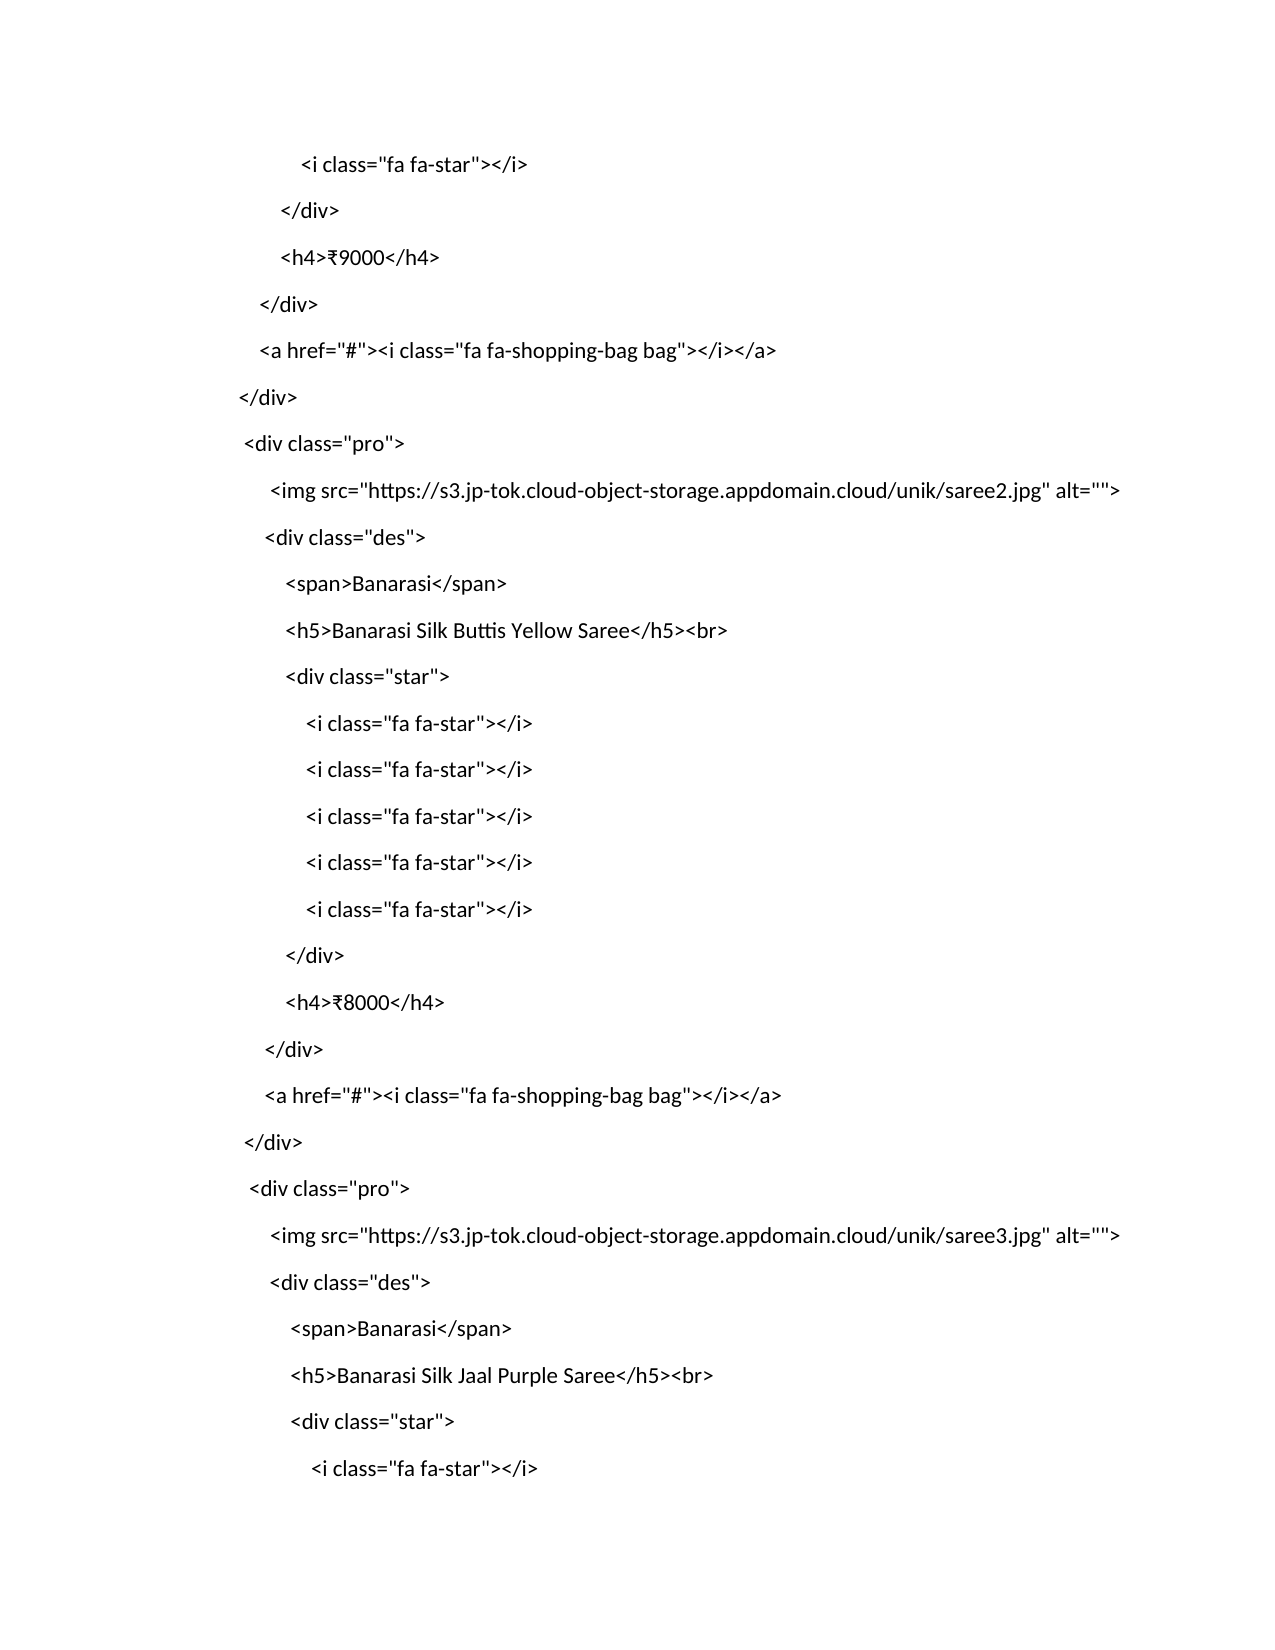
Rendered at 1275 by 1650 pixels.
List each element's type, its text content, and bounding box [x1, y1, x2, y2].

text <h5>Banarasi Silk Jaal Purple Saree</h5><br> [290, 1361, 1119, 1389]
text <i class="fa fa-star"></i> [306, 709, 1119, 737]
text <div class="star"> [290, 1407, 1119, 1435]
text </div> [259, 290, 1119, 318]
text <h4>₹8000</h4> [285, 988, 1119, 1016]
text <h5>Banarasi Silk Buttis Yellow Saree</h5><br> [285, 616, 1119, 644]
text </div> [264, 1035, 1119, 1063]
text <div class="des"> [264, 523, 1119, 551]
text </div> [280, 197, 1119, 224]
text <div class="des"> [269, 1268, 1119, 1296]
text <i class="fa fa-star"></i> [306, 848, 1119, 877]
text <div class="pro"> [243, 429, 1119, 457]
text </div> [243, 1128, 1119, 1156]
text <img src="https://s3.jp-tok.cloud-object-storage.appdomain.cloud/unik/saree2.jpg" alt=""> [36, 476, 1121, 504]
text <span>Banarasi</span> [290, 1314, 1119, 1342]
text <i class="fa fa-star"></i> [306, 802, 1119, 830]
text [311, 1454, 1119, 1482]
text <i class="fa fa-star"></i> [306, 755, 1119, 783]
text <a href="#"><i class="fa fa-shopping-bag bag"></i></a> [259, 336, 1119, 364]
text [301, 150, 1119, 178]
text <span>Banarasi</span> [285, 569, 1119, 597]
text <a href="#"><i class="fa fa-shopping-bag bag"></i></a> [264, 1081, 1119, 1109]
text </div> [238, 383, 1119, 411]
text <img src="https://s3.jp-tok.cloud-object-storage.appdomain.cloud/unik/saree3.jpg" alt=""> [36, 1221, 1121, 1249]
text <div class="star"> [285, 662, 1119, 690]
text <i class="fa fa-star"></i> [306, 895, 1119, 923]
text <div class="pro"> [249, 1174, 1119, 1202]
text <h4>₹9000</h4> [280, 243, 1119, 271]
text </div> [285, 942, 1119, 970]
